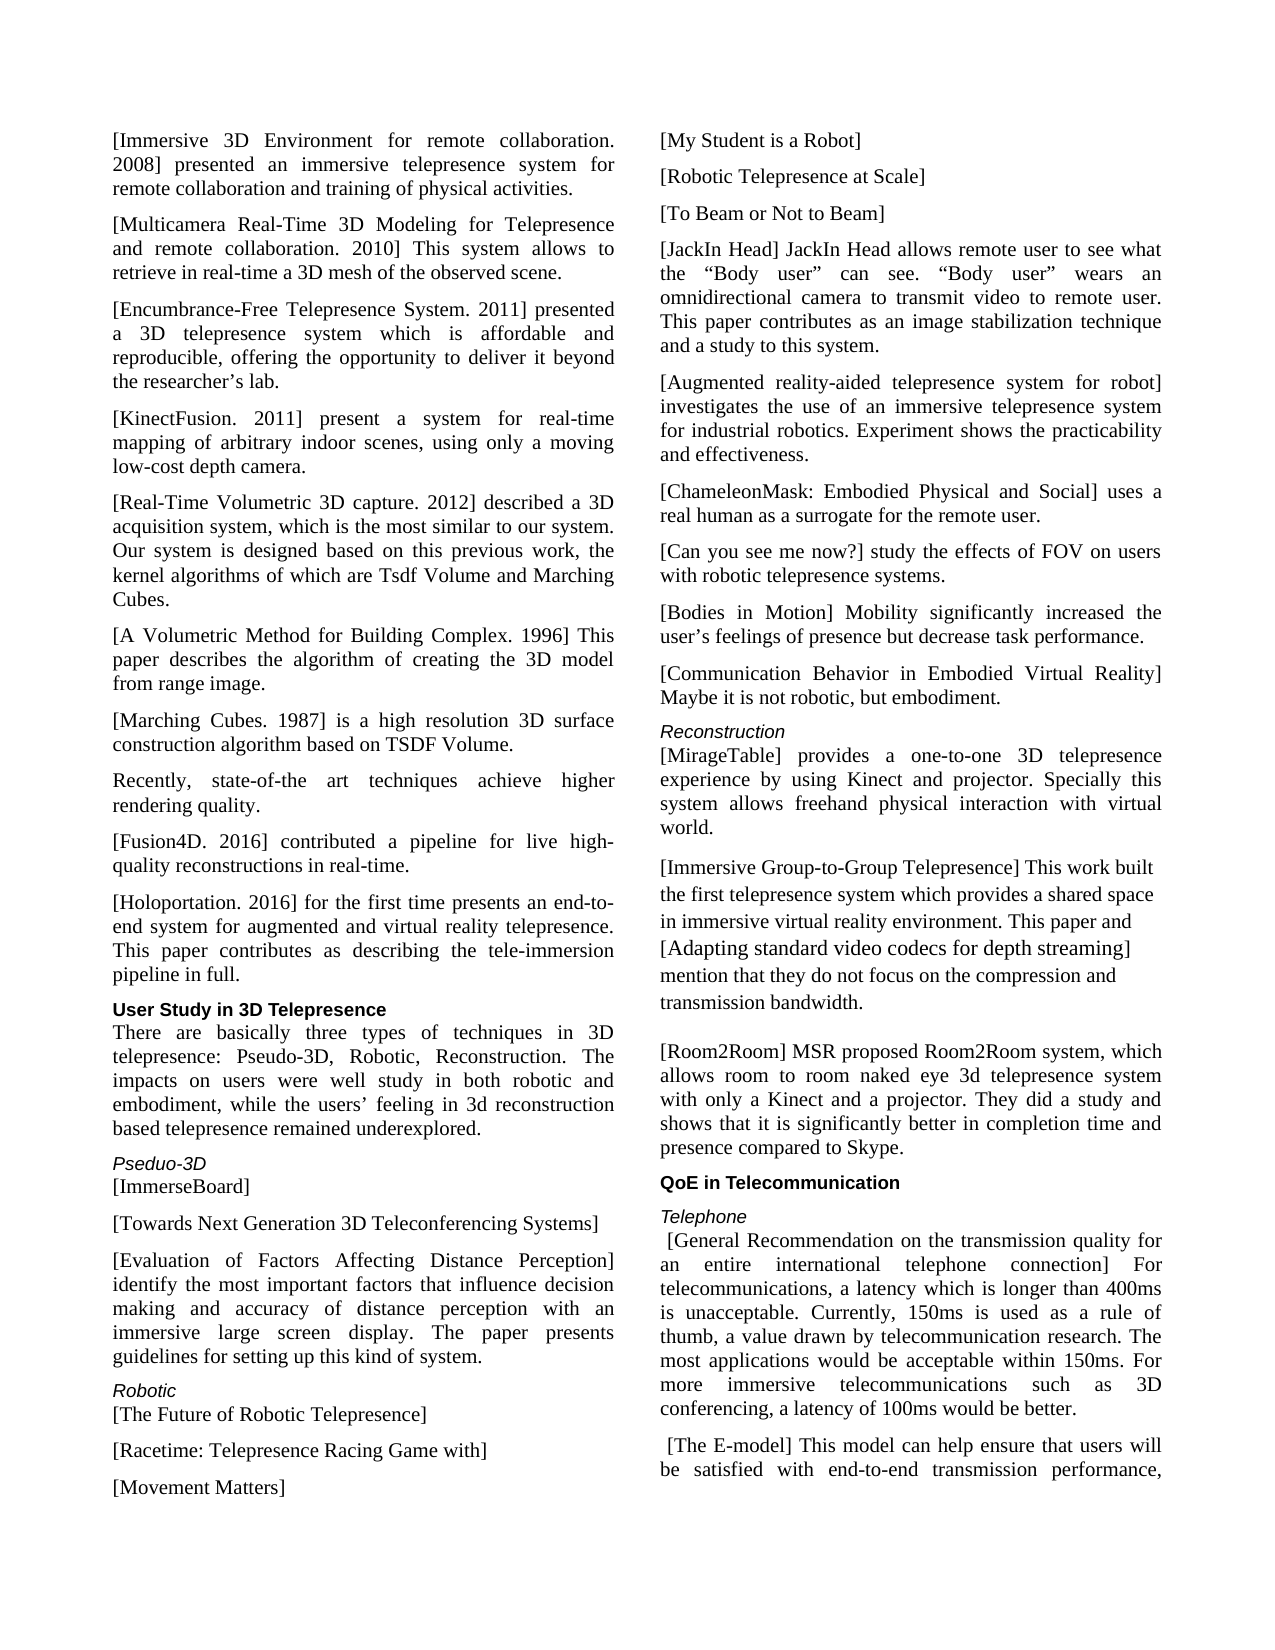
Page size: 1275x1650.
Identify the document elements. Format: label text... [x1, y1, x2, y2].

text [Room2Room] MSR proposed Room2Room system, which allows room to room naked eye 3d telepresence system with only a Kinect and a projector. They did a study and shows that it is significantly better in completion time and presence compared to Skype. [660, 1039, 1162, 1159]
subtitle User Study in 3D Telepresence [112, 998, 615, 1020]
text [KinectFusion. 2011] present a system for real-time mapping of arbitrary indoor scenes, using only a moving low-cost depth camera. [112, 406, 615, 478]
text There are basically three types of techniques in 3D telepresence: Pseudo-3D, Robotic, Reconstruction. The impacts on users were well study in both robotic and embodiment, while the users’ feeling in 3d reconstruction based telepresence remained underexplored. [112, 1020, 615, 1140]
text [Can you see me now?] study the effects of FOV on users with robotic telepresence systems. [660, 539, 1162, 587]
text [Encumbrance-Free Telepresence System. 2011] presented a 3D telepresence system which is affordable and reproducible, offering the opportunity to deliver it beyond the researcher’s lab. [112, 297, 615, 393]
text [Augmented reality-aided telepresence system for robot] investigates the use of an immersive telepresence system for industrial robotics. Experiment shows the practicability and effectiveness. [660, 370, 1162, 466]
text [Immersive 3D Environment for remote collaboration. 2008] presented an immersive telepresence system for remote collaboration and training of physical activities. [112, 127, 615, 200]
text [Movement Matters] [112, 1475, 615, 1499]
text [To Beam or Not to Beam] [660, 201, 1162, 225]
text [Evaluation of Factors Affecting Distance Perception] identify the most important factors that influence decision making and accuracy of distance perception with an immersive large screen display. The paper presents guidelines for setting up this kind of system. [112, 1247, 615, 1368]
text Recently, state-of-the art techniques achieve higher rendering quality. [112, 768, 615, 817]
text [Holoportation. 2016] for the first time presents an end-to-end system for augmented and virtual reality telepresence. This paper contributes as describing the tele-immersion pipeline in full. [112, 890, 615, 986]
text [Bodies in Motion] Mobility significantly increased the user’s feelings of presence but decrease task performance. [660, 600, 1162, 648]
subtitle QoE in Telecommunication [660, 1172, 1162, 1193]
text [The Future of Robotic Telepresence] [112, 1402, 615, 1426]
text [ImmerseBoard] [112, 1174, 615, 1198]
text [Immersive Group-to-Group Telepresence] This work built the first telepresence system which provides a shared space in immersive virtual reality environment. This paper and [Adapting standard video codecs for depth streaming] mention that they do not focus on the compression and transmission bandwidth. [660, 852, 1162, 1014]
subtitle Reconstruction [660, 721, 1162, 743]
text [My Student is a Robot] [660, 127, 1162, 152]
text [JackIn Head] JackIn Head allows remote user to see what the “Body user” can see. “Body user” wears an omnidirectional camera to transmit video to remote user. This paper contributes as an image stabilization technique and a study to this system. [660, 237, 1162, 357]
text [Robotic Telepresence at Scale] [660, 164, 1162, 188]
text [ChameleonMask: Embodied Physical and Social] uses a real human as a surrogate for the remote user. [660, 479, 1162, 527]
subtitle Pseduo-3D [112, 1153, 615, 1174]
text [A Volumetric Method for Building Complex. 1996] This paper describes the algorithm of creating the 3D model from range image. [112, 623, 615, 695]
text [Towards Next Generation 3D Teleconferencing Systems] [112, 1211, 615, 1235]
subtitle Telephone [660, 1206, 1162, 1227]
subtitle Robotic [112, 1380, 615, 1402]
text [Real-Time Volumetric 3D capture. 2012] described a 3D acquisition system, which is the most similar to our system. Our system is designed based on this previous work, the kernel algorithms of which are Tsdf Volume and Marching Cubes. [112, 490, 615, 611]
text [Multicamera Real-Time 3D Modeling for Telepresence and remote collaboration. 2010] This system allows to retrieve in real-time a 3D mesh of the observed scene. [112, 212, 615, 284]
text [MirageTable] provides a one-to-one 3D telepresence experience by using Kinect and projector. Specially this system allows freehand physical interaction with virtual world. [660, 743, 1162, 839]
text [Racetime: Telepresence Racing Game with] [112, 1438, 615, 1462]
text [General Recommendation on the transmission quality for an entire international telephone connection] For telecommunications, a latency which is longer than 400ms is unacceptable. Currently, 150ms is used as a rule of thumb, a value drawn by telecommunication research. The most applications would be acceptable within 150ms. For more immersive telecommunications such as 3D conferencing, a latency of 100ms would be better. [660, 1227, 1162, 1420]
text [Fusion4D. 2016] contributed a pipeline for live high-quality reconstructions in real-time. [112, 829, 615, 877]
text [Marching Cubes. 1987] is a high resolution 3D surface construction algorithm based on TSDF Volume. [112, 708, 615, 756]
text [Communication Behavior in Embodied Virtual Reality] Maybe it is not robotic, but embodiment. [660, 661, 1162, 709]
